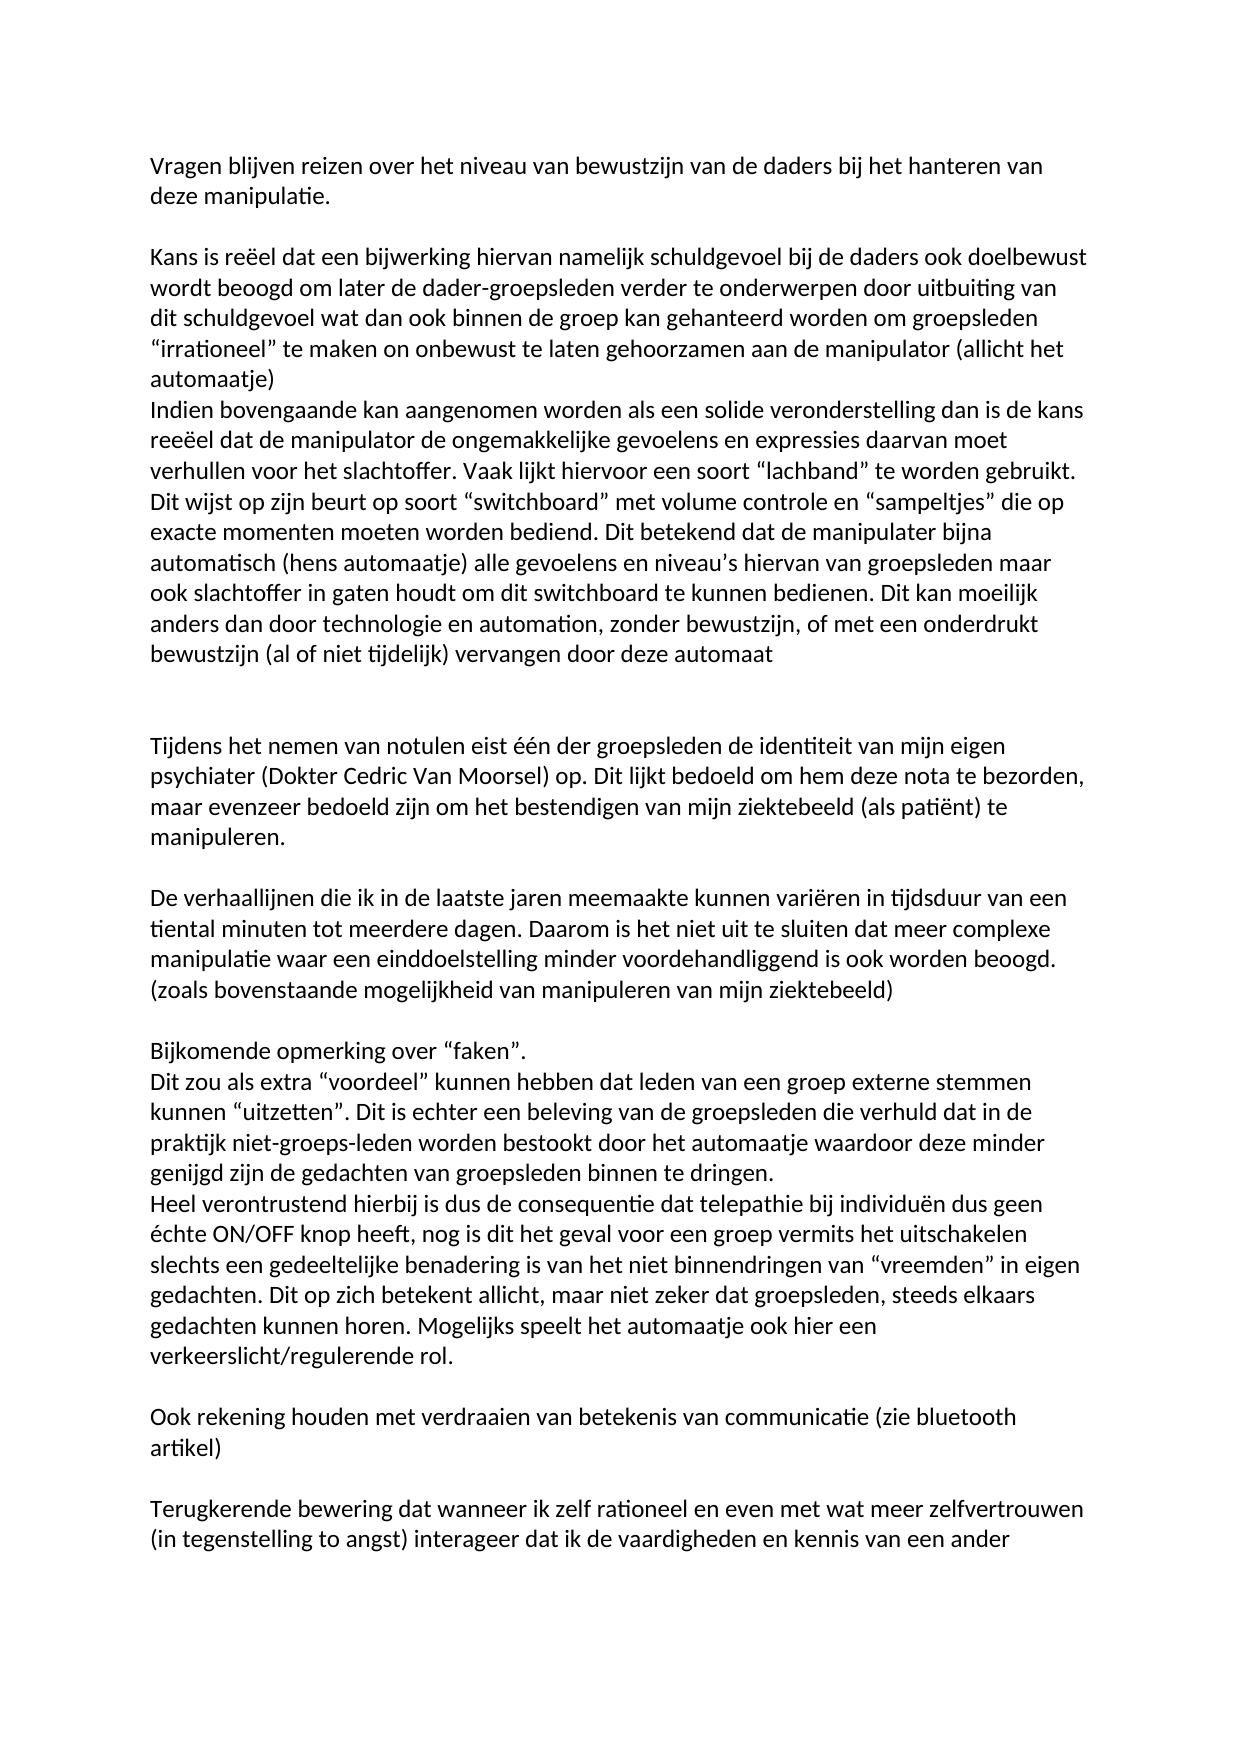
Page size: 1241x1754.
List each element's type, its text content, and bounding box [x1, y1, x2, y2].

text Kans is reëel dat een bijwerking hiervan namelijk schuldgevoel bij de daders ook doelbewust wordt beoogd om later de dader-groepsleden verder te onderwerpen door uitbuiting van dit schuldgevoel wat dan ook binnen de groep kan gehanteerd worden om groepsleden “irrationeel” te maken on onbewust te laten gehoorzamen aan de manipulator (allicht het automaatje) [150, 242, 1090, 394]
text Ook rekening houden met verdraaien van betekenis van communicatie (zie bluetooth artikel) [150, 1401, 1090, 1462]
text Dit zou als extra “voordeel” kunnen hebben dat leden van een groep externe stemmen kunnen “uitzetten”. Dit is echter een beleving van de groepsleden die verhuld dat in de praktijk niet-groeps-leden worden bestookt door het automaatje waardoor deze minder genijgd zijn de gedachten van groepsleden binnen te dringen. [150, 1066, 1090, 1188]
text Bijkomende opmerking over “faken”. [150, 1035, 1090, 1066]
text De verhaallijnen die ik in de laatste jaren meemaakte kunnen variëren in tijdsduur van een tiental minuten tot meerdere dagen. Daarom is het niet uit te sluiten dat meer complexe manipulatie waar een einddoelstelling minder voordehandliggend is ook worden beoogd. (zoals bovenstaande mogelijkheid van manipuleren van mijn ziektebeeld) [150, 882, 1090, 1004]
text Indien bovengaande kan aangenomen worden als een solide veronderstelling dan is de kans reeëel dat de manipulator de ongemakkelijke gevoelens en expressies daarvan moet verhullen voor het slachtoffer. Vaak lijkt hiervoor een soort “lachband” te worden gebruikt. Dit wijst op zijn beurt op soort “switchboard” met volume controle en “sampeltjes” die op exacte momenten moeten worden bediend. Dit betekend dat de manipulater bijna automatisch (hens automaatje) alle gevoelens en niveau’s hiervan van groepsleden maar ook slachtoffer in gaten houdt om dit switchboard te kunnen bedienen. Dit kan moeilijk anders dan door technologie en automation, zonder bewustzijn, of met een onderdrukt bewustzijn (al of niet tijdelijk) vervangen door deze automaat [150, 394, 1090, 669]
text Vragen blijven reizen over het niveau van bewustzijn van de daders bij het hanteren van deze manipulatie. [150, 150, 1090, 211]
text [150, 1493, 1090, 1554]
text Tijdens het nemen van notulen eist één der groepsleden de identiteit van mijn eigen psychiater (Dokter Cedric Van Moorsel) op. Dit lijkt bedoeld om hem deze nota te bezorden, maar evenzeer bedoeld zijn om het bestendigen van mijn ziektebeeld (als patiënt) te manipuleren. [150, 730, 1090, 852]
text Heel verontrustend hierbij is dus de consequentie dat telepathie bij individuën dus geen échte ON/OFF knop heeft, nog is dit het geval voor een groep vermits het uitschakelen slechts een gedeeltelijke benadering is van het niet binnendringen van “vreemden” in eigen gedachten. Dit op zich betekent allicht, maar niet zeker dat groepsleden, steeds elkaars gedachten kunnen horen. Mogelijks speelt het automaatje ook hier een verkeerslicht/regulerende rol. [150, 1188, 1090, 1371]
